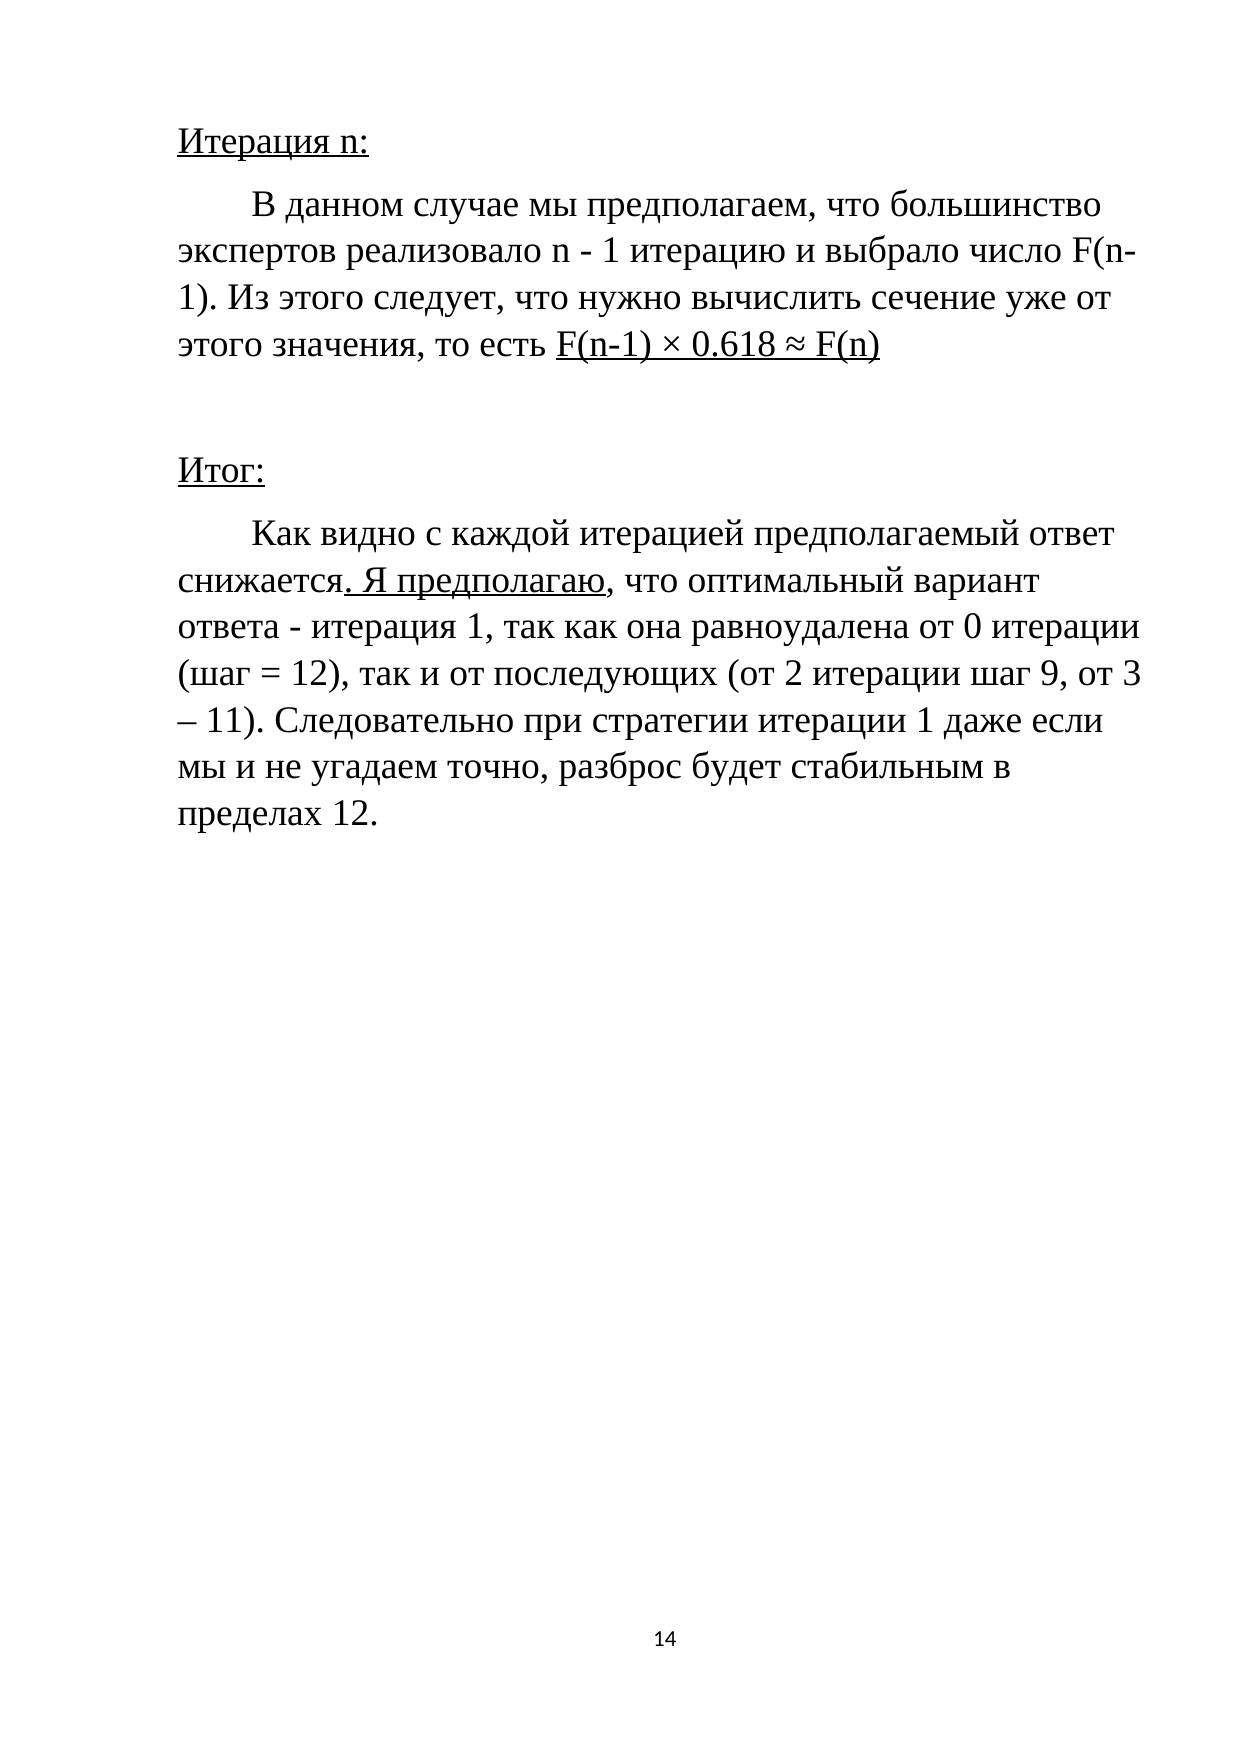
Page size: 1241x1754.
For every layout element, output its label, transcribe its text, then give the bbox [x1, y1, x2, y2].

text В данном случае мы предполагаем, что большинство экспертов реализовало n - 1 итерацию и выбрало число F(n-1). Из этого следует, что нужно вычислить сечение уже от этого значения, то есть F(n-1) × 0.618 ≈ F(n) [177, 181, 1152, 364]
text Итог: [177, 447, 1152, 491]
text Как видно с каждой итерацией предполагаемый ответ снижается. Я предполагаю, что оптимальный вариант ответа - итерация 1, так как она равноудалена от 0 итерации (шаг = 12), так и от последующих (от 2 итерации шаг 9, от 3 – 11). Следовательно при стратегии итерации 1 даже если мы и не угадаем точно, разброс будет стабильным в пределах 12. [177, 511, 1152, 833]
text Итерация n: [177, 118, 1152, 161]
